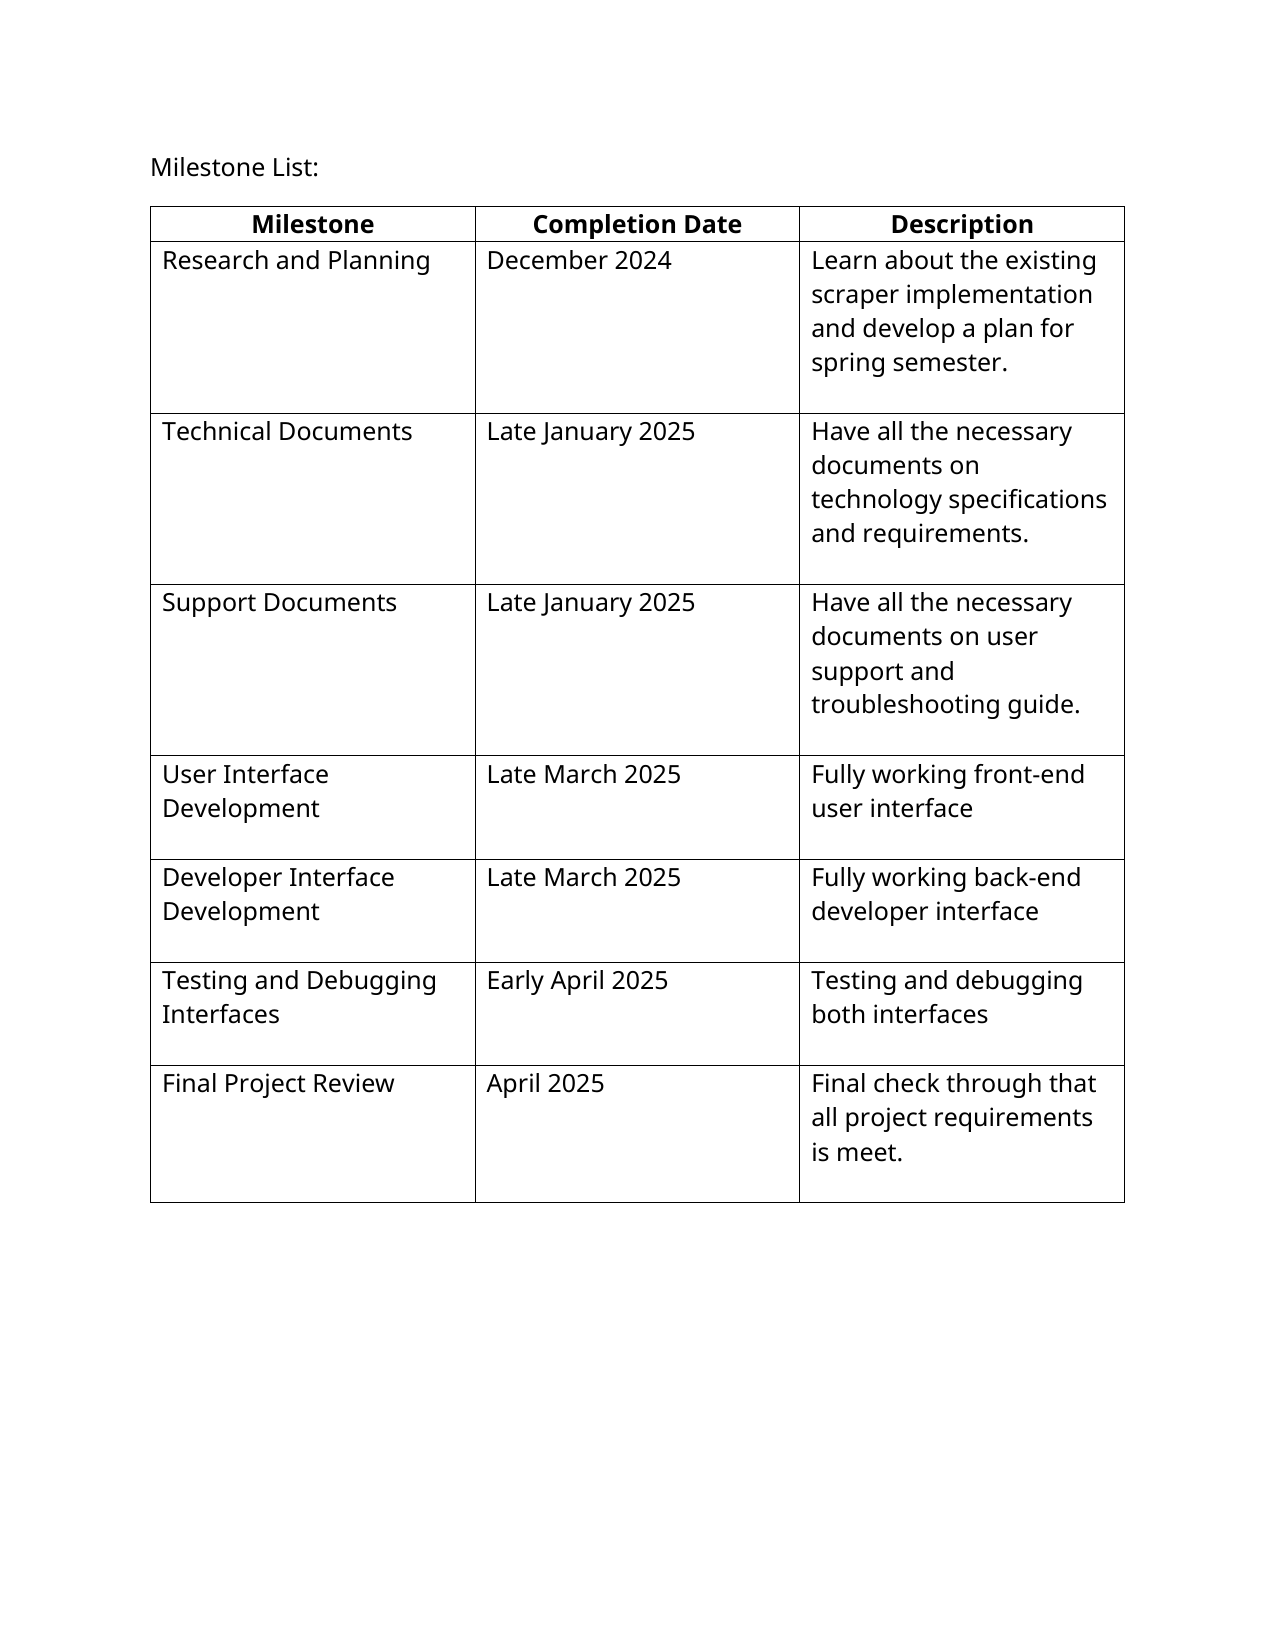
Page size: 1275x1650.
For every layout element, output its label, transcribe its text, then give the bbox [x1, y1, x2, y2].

table_cell User Interface Development [151, 756, 475, 858]
table_cell Fully working front-end user interface [800, 756, 1124, 858]
table_header Milestone [151, 207, 475, 241]
table_cell Research and Planning [151, 242, 475, 413]
table_cell Testing and debugging both interfaces [800, 963, 1124, 1065]
table_cell Have all the necessary documents on technology specifications and requirements. [800, 414, 1124, 584]
table_cell Fully working back-end developer interface [800, 860, 1124, 962]
table_cell Learn about the existing scraper implementation and develop a plan for spring semester. [800, 242, 1124, 413]
table_cell Have all the necessary documents on user support and troubleshooting guide. [800, 585, 1124, 755]
table_header Completion Date [476, 207, 799, 241]
table_cell Late March 2025 [476, 860, 799, 962]
table_cell Late March 2025 [476, 756, 799, 858]
table_cell Final check through that all project requirements is meet. [800, 1066, 1124, 1202]
table_cell Early April 2025 [476, 963, 799, 1065]
table_cell Testing and Debugging Interfaces [151, 963, 475, 1065]
table_cell Developer Interface Development [151, 860, 475, 962]
table_header Description [800, 207, 1124, 241]
table_cell April 2025 [476, 1066, 799, 1202]
table_cell Support Documents [151, 585, 475, 755]
table_cell Late January 2025 [476, 414, 799, 584]
table_cell December 2024 [476, 242, 799, 413]
table_cell Technical Documents [151, 414, 475, 584]
table_cell Final Project Review [151, 1066, 475, 1202]
table_cell Late January 2025 [476, 585, 799, 755]
text Milestone List: [150, 150, 1125, 184]
